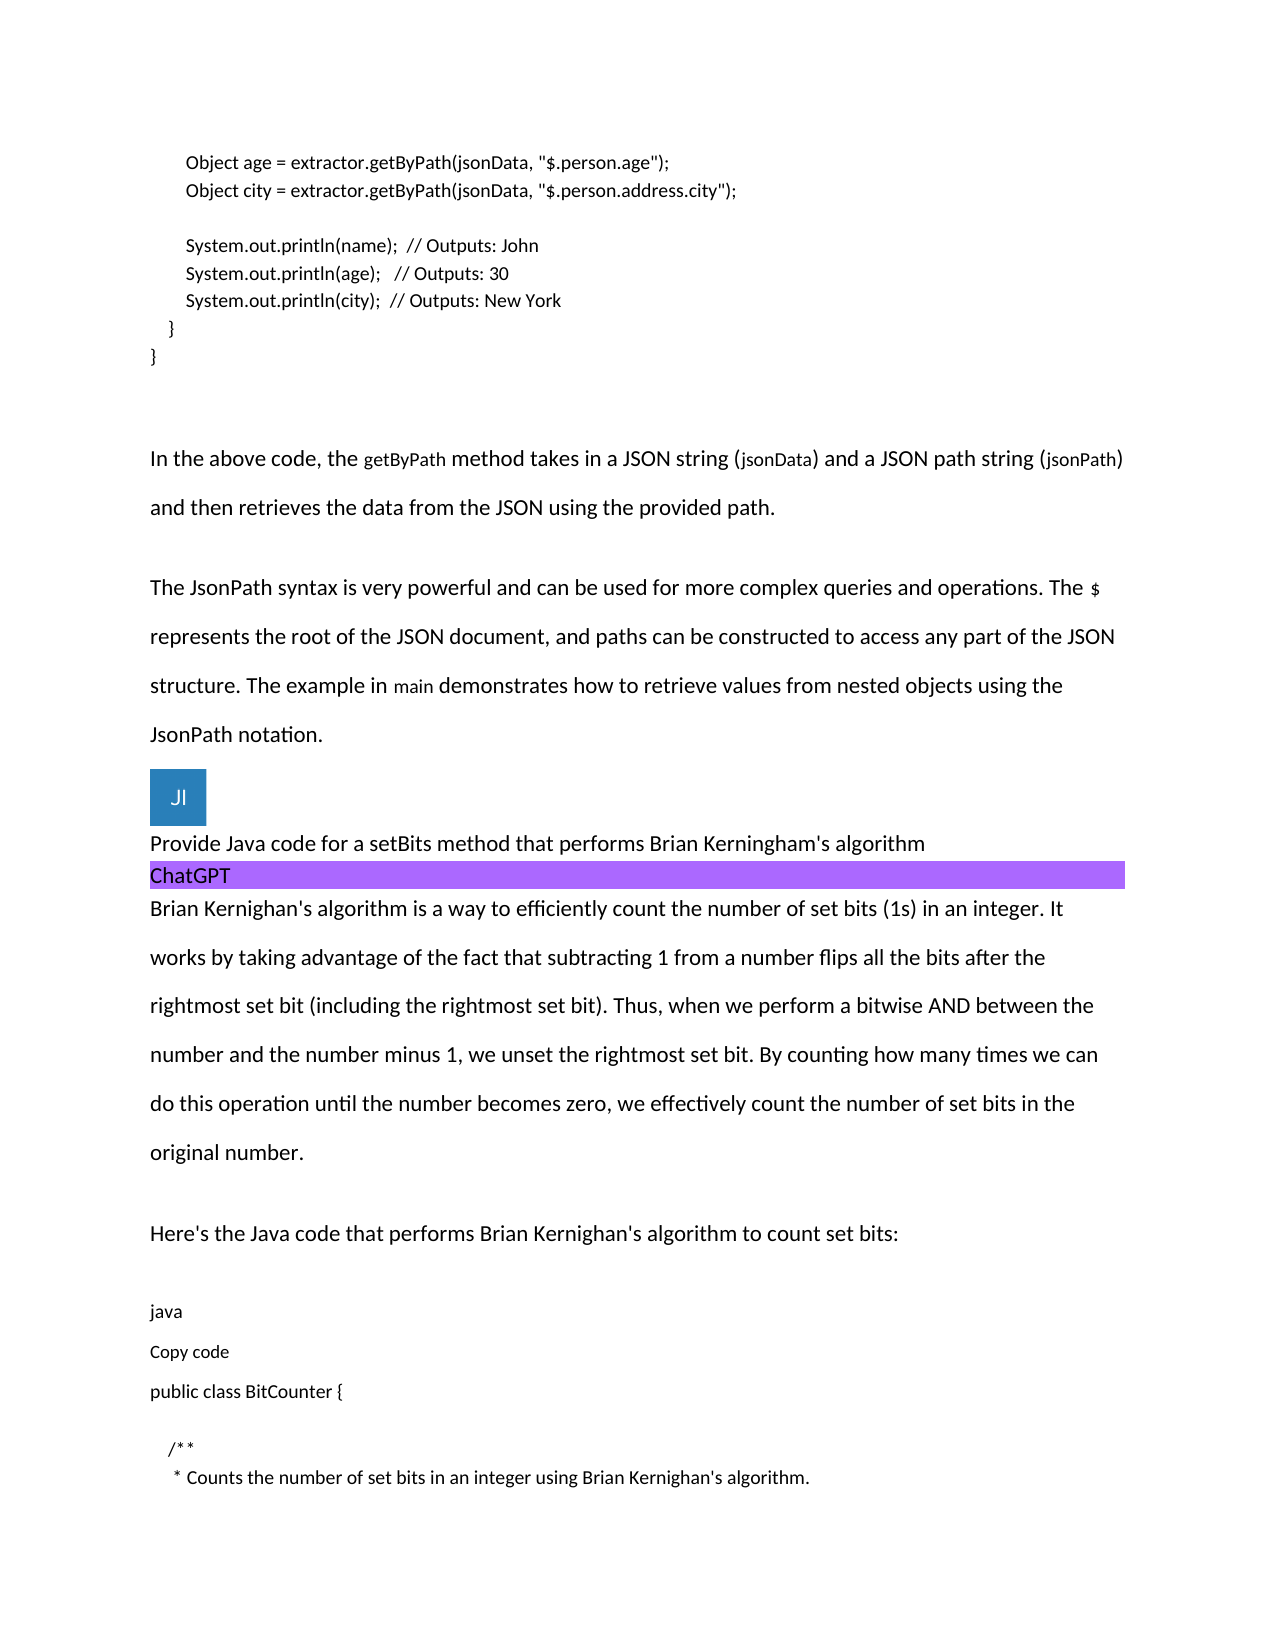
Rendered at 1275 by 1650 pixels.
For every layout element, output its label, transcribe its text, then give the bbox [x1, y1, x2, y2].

text Object city = extractor.getByPath(jsonData, "$.person.address.city"); [150, 178, 1125, 202]
text * Counts the number of set bits in an integer using Brian Kernighan's algorithm. [150, 1465, 1125, 1489]
text java [150, 1299, 1125, 1323]
text System.out.println(age); // Outputs: 30 [150, 261, 1125, 285]
text Here's the Java code that performs Brian Kernighan's algorithm to count set bits: [150, 1219, 1125, 1247]
text } [150, 316, 1125, 340]
text ChatGPT [150, 861, 1125, 889]
picture [150, 769, 207, 826]
text /** [150, 1437, 1125, 1461]
text System.out.println(name); // Outputs: John [150, 233, 1125, 257]
text } [150, 344, 1125, 368]
text Provide Java code for a setBits method that performs Brian Kerningham's algorithm [150, 829, 1125, 857]
text Copy code [150, 1340, 1125, 1363]
text Brian Kernighan's algorithm is a way to efficiently count the number of set bits (1s) in an integer. It works by taking advantage of the fact that subtracting 1 from a number flips all the bits after the rightmost set bit (including the rightmost set bit). Thus, when we perform a bitwise AND between the number and the number minus 1, we unset the rightmost set bit. By counting how many times we can do this operation until the number becomes zero, we effectively count the number of set bits in the original number. [150, 894, 1125, 1166]
text System.out.println(city); // Outputs: New York [150, 288, 1125, 313]
text The JsonPath syntax is very powerful and can be used for more complex queries and operations. The $ represents the root of the JSON document, and paths can be constructed to access any part of the JSON structure. The example in main demonstrates how to retrieve values from nested objects using the JsonPath notation. [150, 573, 1125, 748]
text Object age = extractor.getByPath(jsonData, "$.person.age"); [150, 150, 1125, 174]
text In the above code, the getByPath method takes in a JSON string (jsonData) and a JSON path string (jsonPath) and then retrieves the data from the JSON using the provided path. [150, 444, 1125, 521]
text public class BitCounter { [150, 1379, 1125, 1403]
